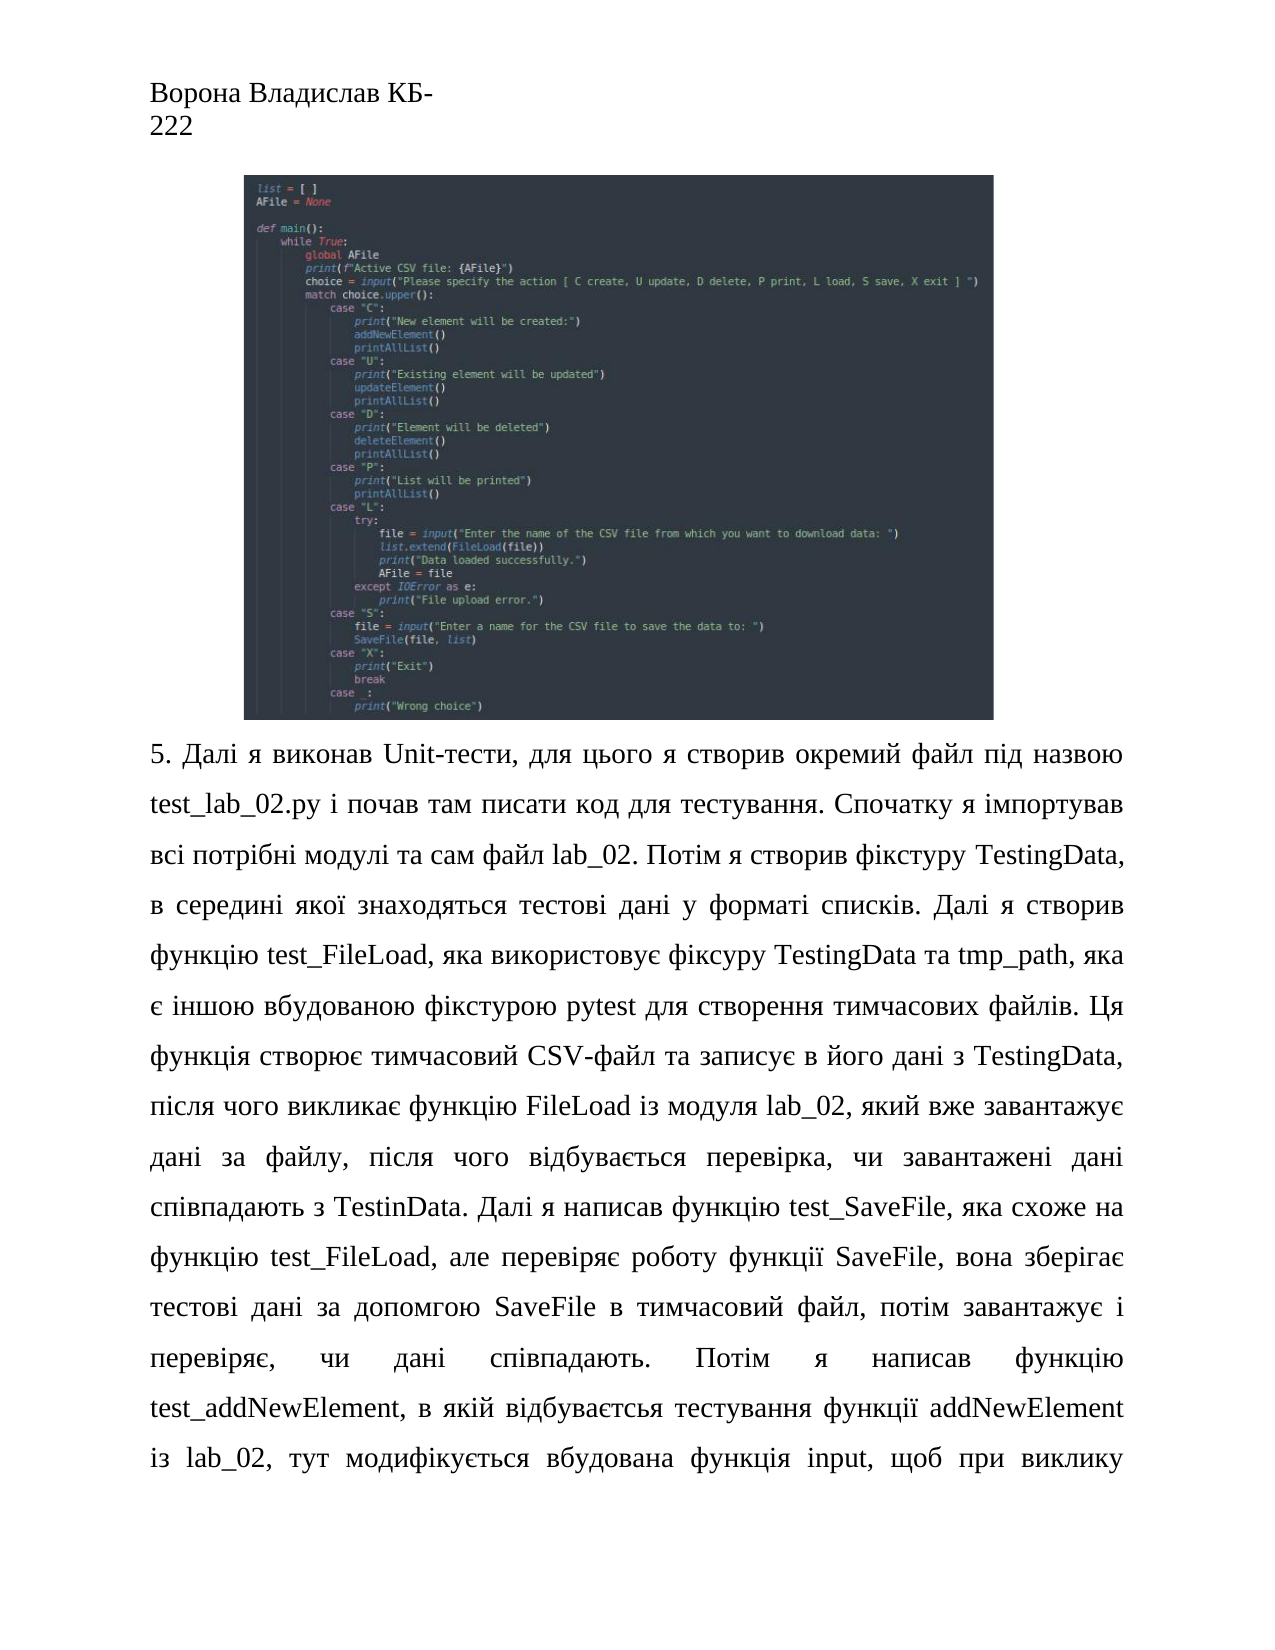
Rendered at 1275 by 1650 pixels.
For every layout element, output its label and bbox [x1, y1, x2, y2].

list [150, 736, 1125, 1474]
